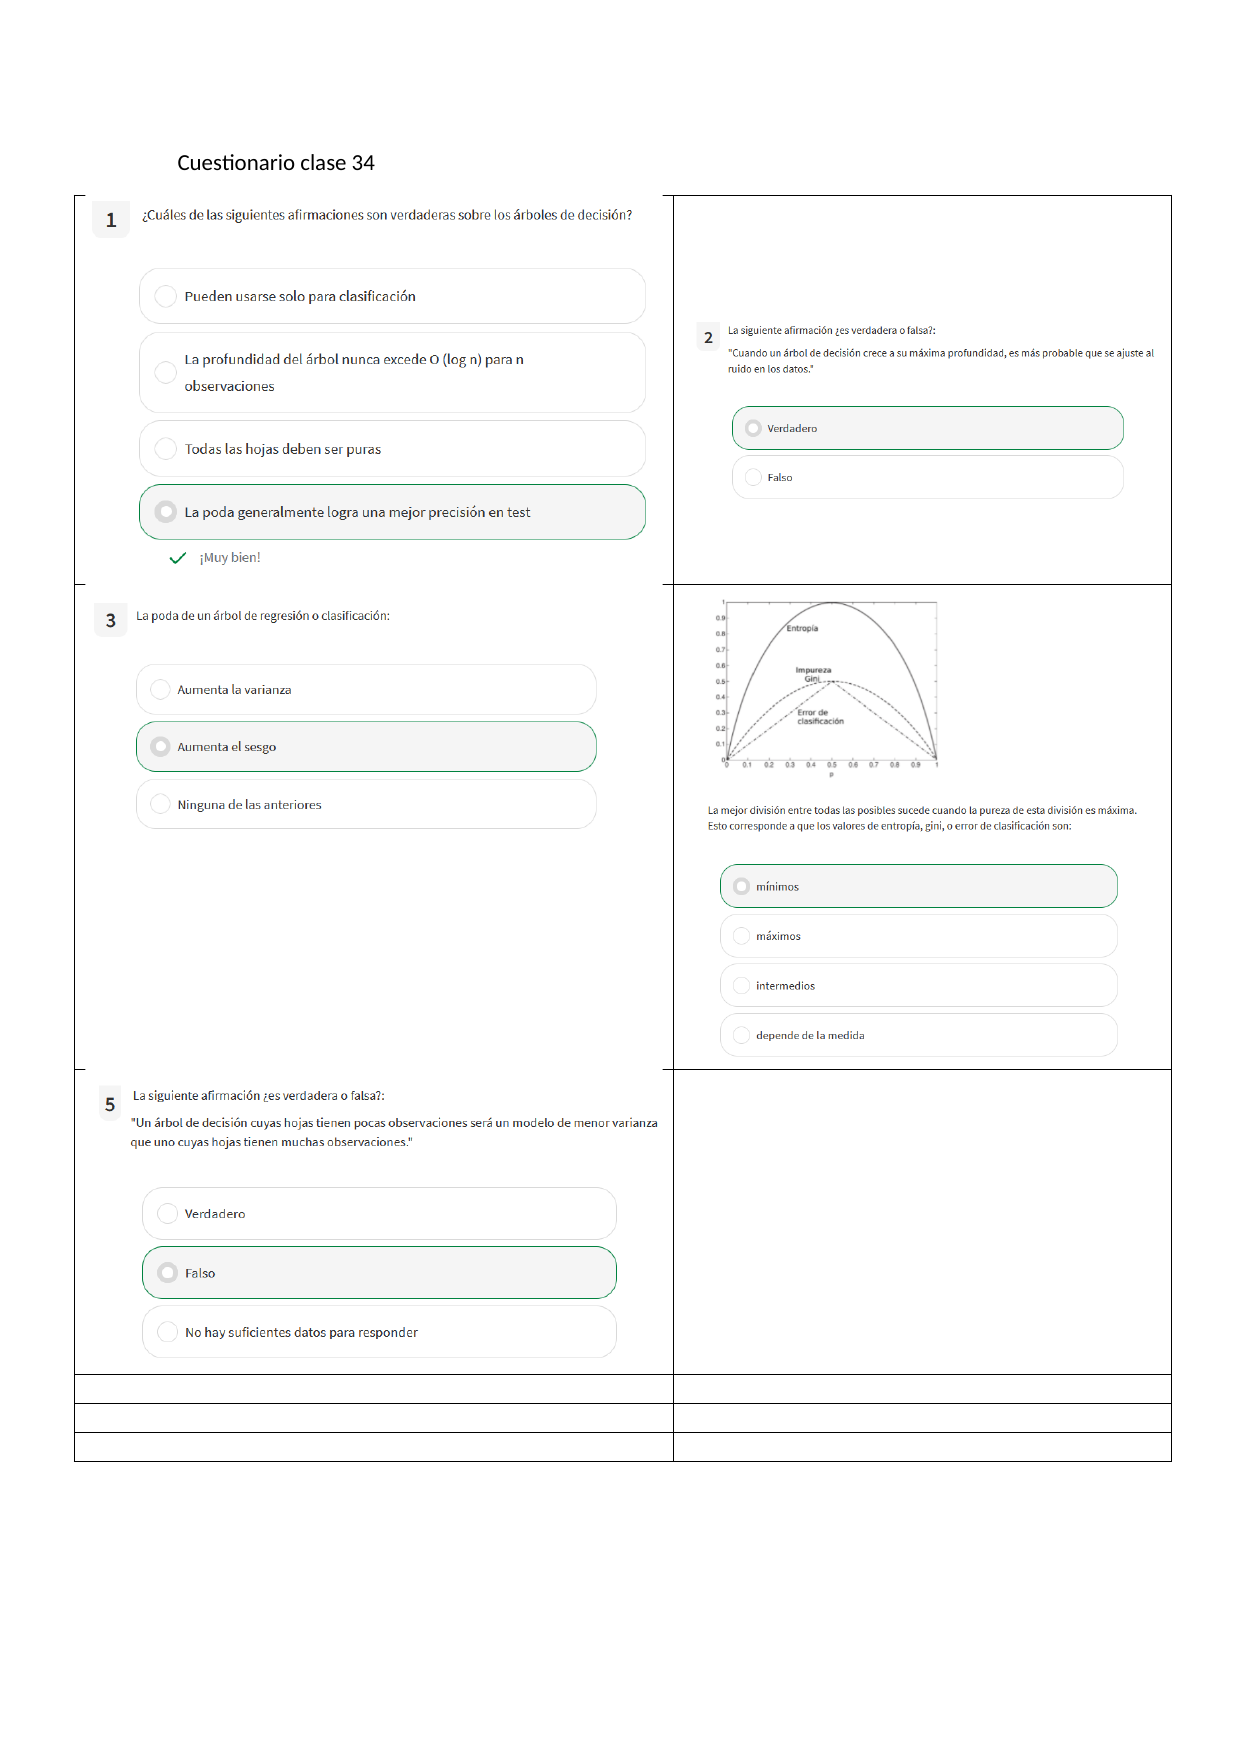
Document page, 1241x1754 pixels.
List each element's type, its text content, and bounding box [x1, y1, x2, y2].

table_cell [75, 1375, 673, 1403]
table_cell [75, 1433, 673, 1461]
picture [685, 307, 1160, 514]
table_header [75, 196, 85, 584]
text Cuestionario clase 34 [177, 148, 1063, 176]
table_cell [75, 1070, 85, 1374]
table_cell [75, 585, 673, 1068]
picture [685, 585, 1160, 1069]
table_cell [75, 1404, 673, 1432]
table_cell [674, 1375, 1171, 1403]
table_cell [663, 1070, 673, 1374]
table_cell [674, 585, 685, 1068]
table_cell [674, 1404, 1171, 1432]
picture [85, 195, 663, 849]
table_cell [1160, 585, 1171, 1068]
table_header [674, 196, 1171, 584]
picture [85, 1069, 663, 1374]
table_cell [674, 1433, 1171, 1461]
table_cell [674, 1070, 1171, 1374]
table_header [663, 196, 673, 584]
